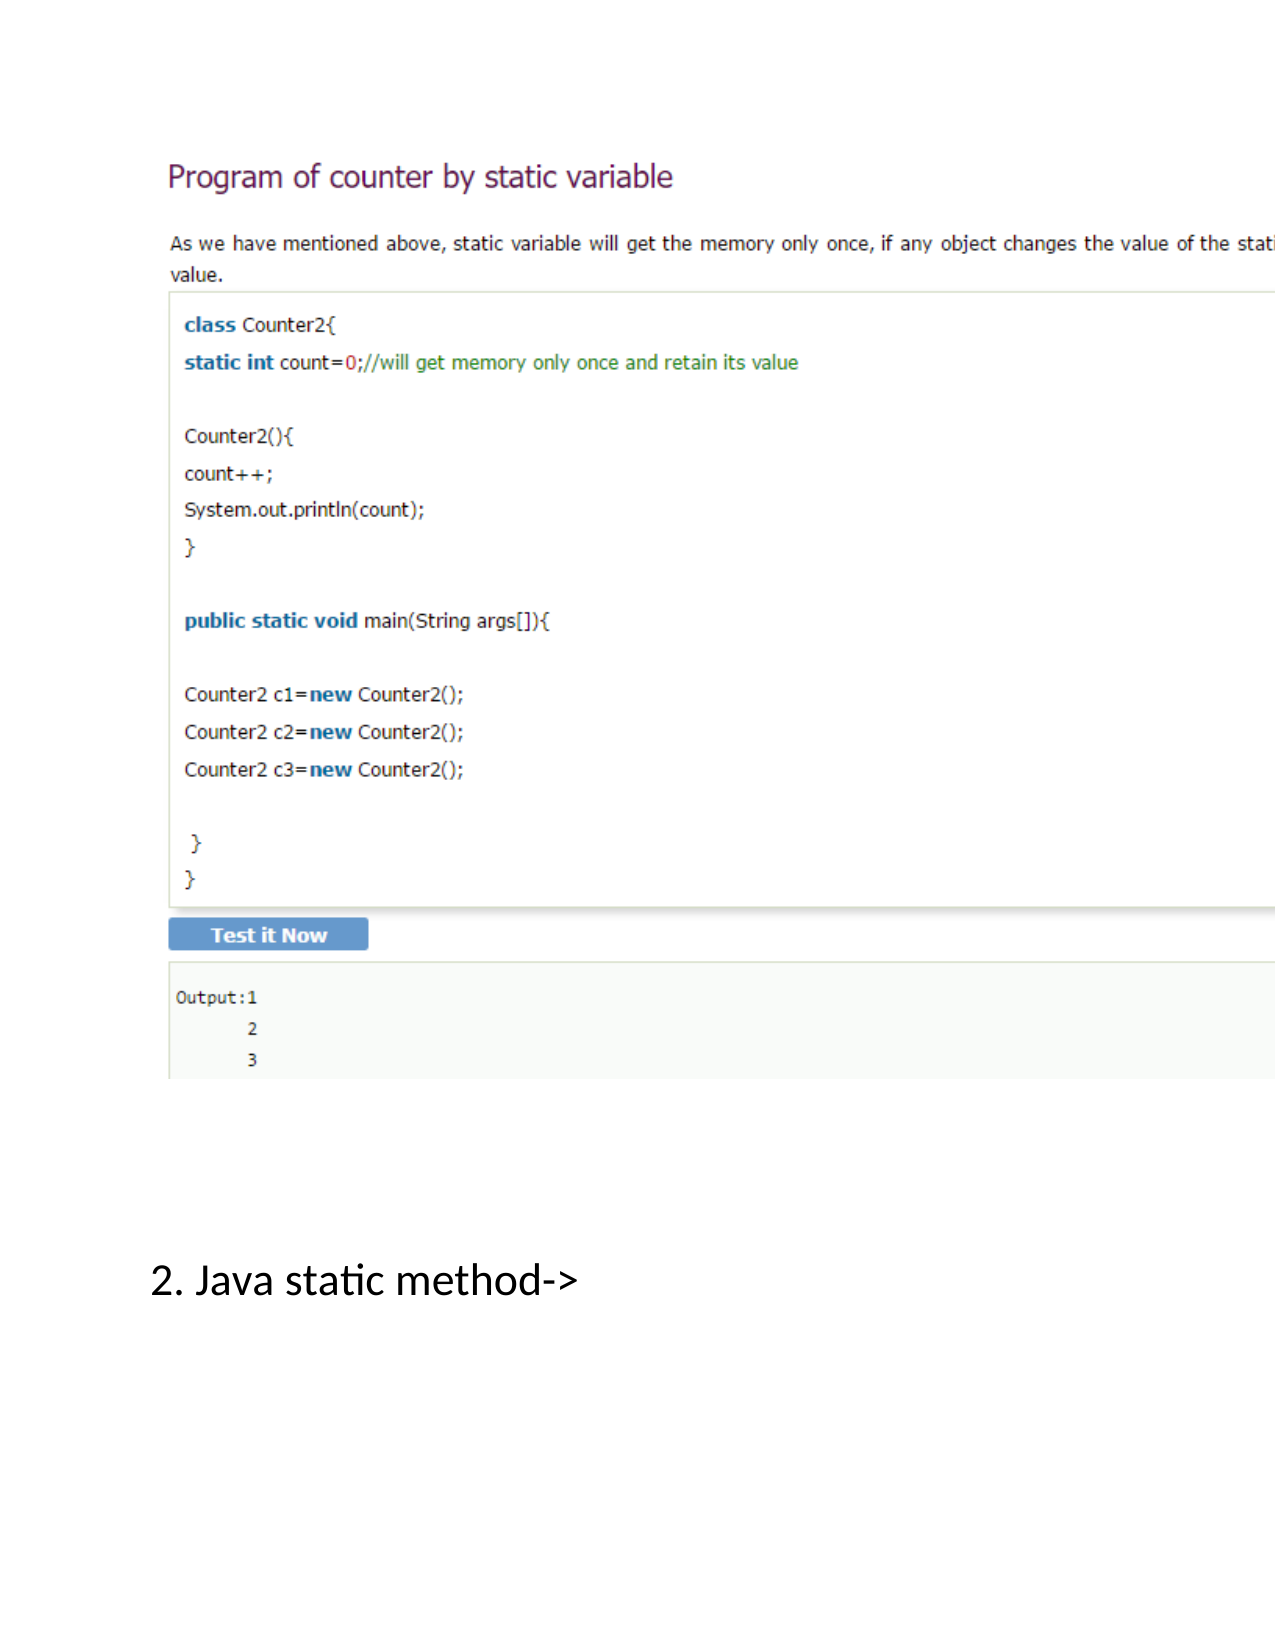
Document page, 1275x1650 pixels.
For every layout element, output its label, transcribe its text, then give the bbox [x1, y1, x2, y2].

text 2. Java static method-> [150, 1251, 1125, 1307]
picture [150, 150, 1275, 1079]
